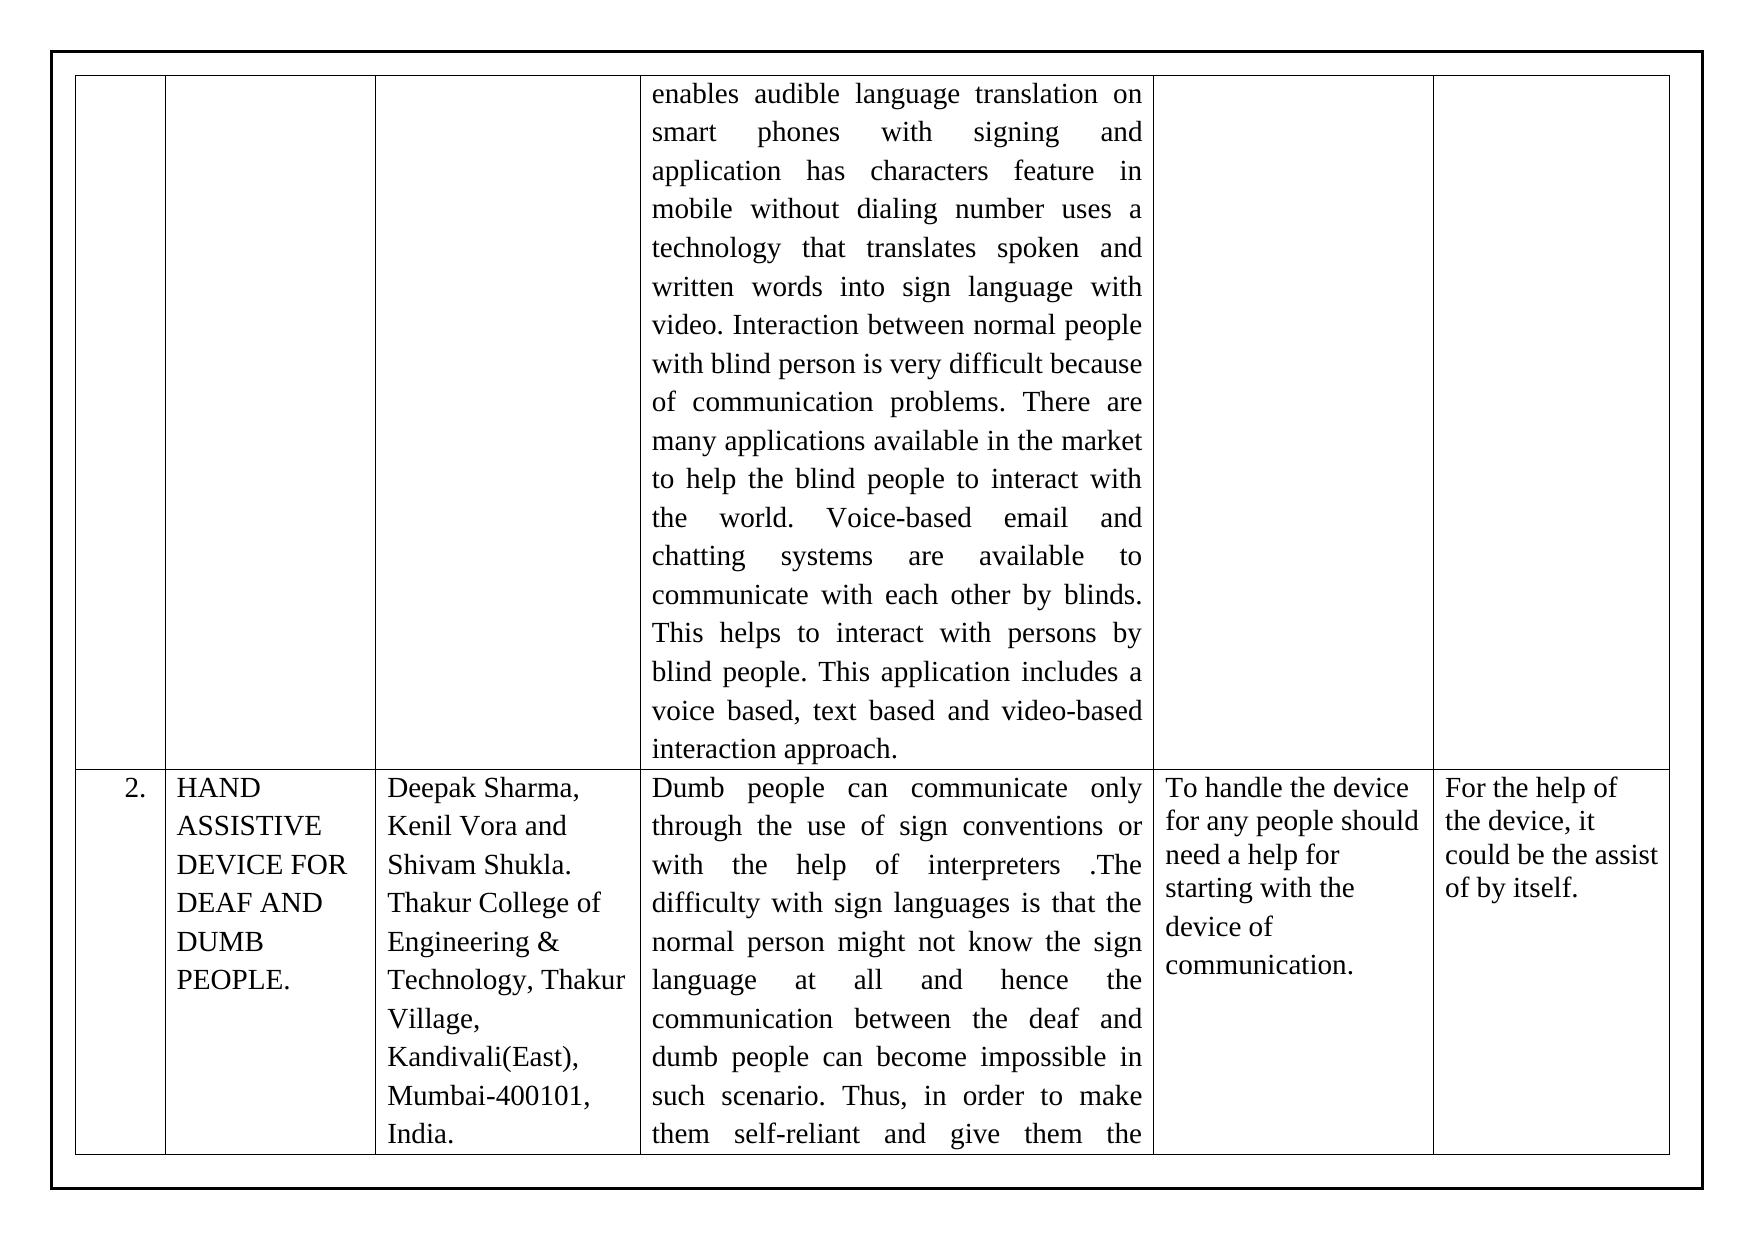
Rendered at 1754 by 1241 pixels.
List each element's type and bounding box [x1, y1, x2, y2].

table_cell [1434, 770, 1669, 1154]
table_cell [376, 770, 640, 1154]
table_cell [641, 76, 1153, 769]
table_cell [376, 76, 640, 769]
table_cell [1434, 76, 1669, 769]
table_cell [76, 76, 165, 769]
table_cell [641, 770, 1153, 1154]
table_cell [166, 770, 375, 1154]
table_cell [166, 76, 375, 769]
table_cell [1154, 770, 1433, 1154]
table_cell [76, 770, 165, 1154]
table_cell [1154, 76, 1433, 769]
